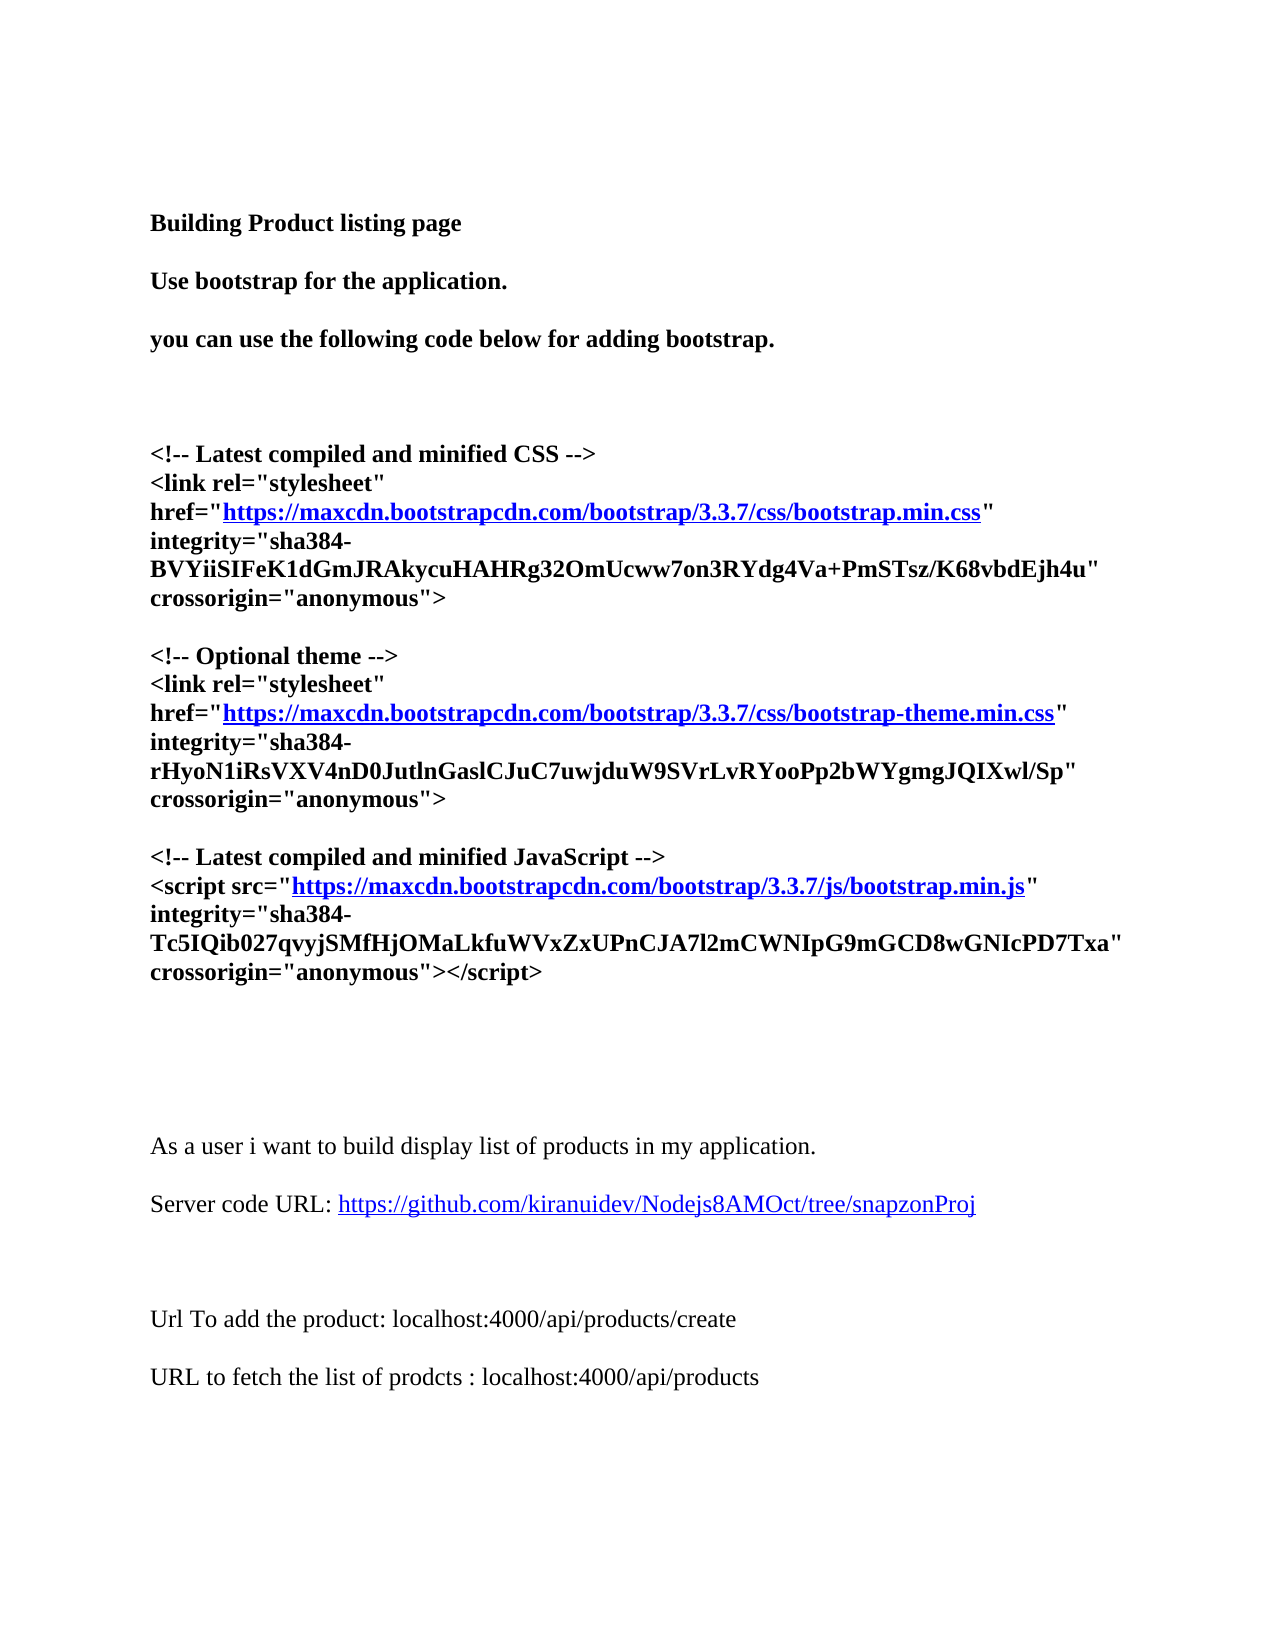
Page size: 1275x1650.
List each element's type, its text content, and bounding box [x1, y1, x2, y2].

text you can use the following code below for adding bootstrap. [150, 324, 1125, 352]
text Server code URL: https://github.com/kiranuidev/Nodejs8AMOct/tree/snapzonProj [150, 1189, 1125, 1217]
text <!-- Latest compiled and minified CSS --> <link rel="stylesheet" href="https://maxcdn.bootstrapcdn.com/bootstrap/3.3.7/css/bootstrap.min.css" integrity="sha384-BVYiiSIFeK1dGmJRAkycuHAHRg32OmUcww7on3RYdg4Va+PmSTsz/K68vbdEjh4u" crossorigin="anonymous"> <!-- Optional theme --> <link rel="stylesheet" href="https://maxcdn.bootstrapcdn.com/bootstrap/3.3.7/css/bootstrap-theme.min.css" integrity="sha384-rHyoN1iRsVXV4nD0JutlnGaslCJuC7uwjduW9SVrLvRYooPp2bWYgmgJQIXwl/Sp" crossorigin="anonymous"> <!-- Latest compiled and minified JavaScript --> <script src="https://maxcdn.bootstrapcdn.com/bootstrap/3.3.7/js/bootstrap.min.js" integrity="sha384-Tc5IQib027qvyjSMfHjOMaLkfuWVxZxUPnCJA7l2mCWNIpG9mGCD8wGNIcPD7Txa" crossorigin="anonymous"></script> [150, 439, 1125, 986]
text Use bootstrap for the application. [150, 266, 1125, 294]
text As a user i want to build display list of products in my application. [150, 1131, 1125, 1159]
text Url To add the product: localhost:4000/api/products/create [150, 1304, 1125, 1333]
text Building Product listing page [150, 208, 1125, 237]
text URL to fetch the list of prodcts : localhost:4000/api/products [150, 1362, 1125, 1391]
